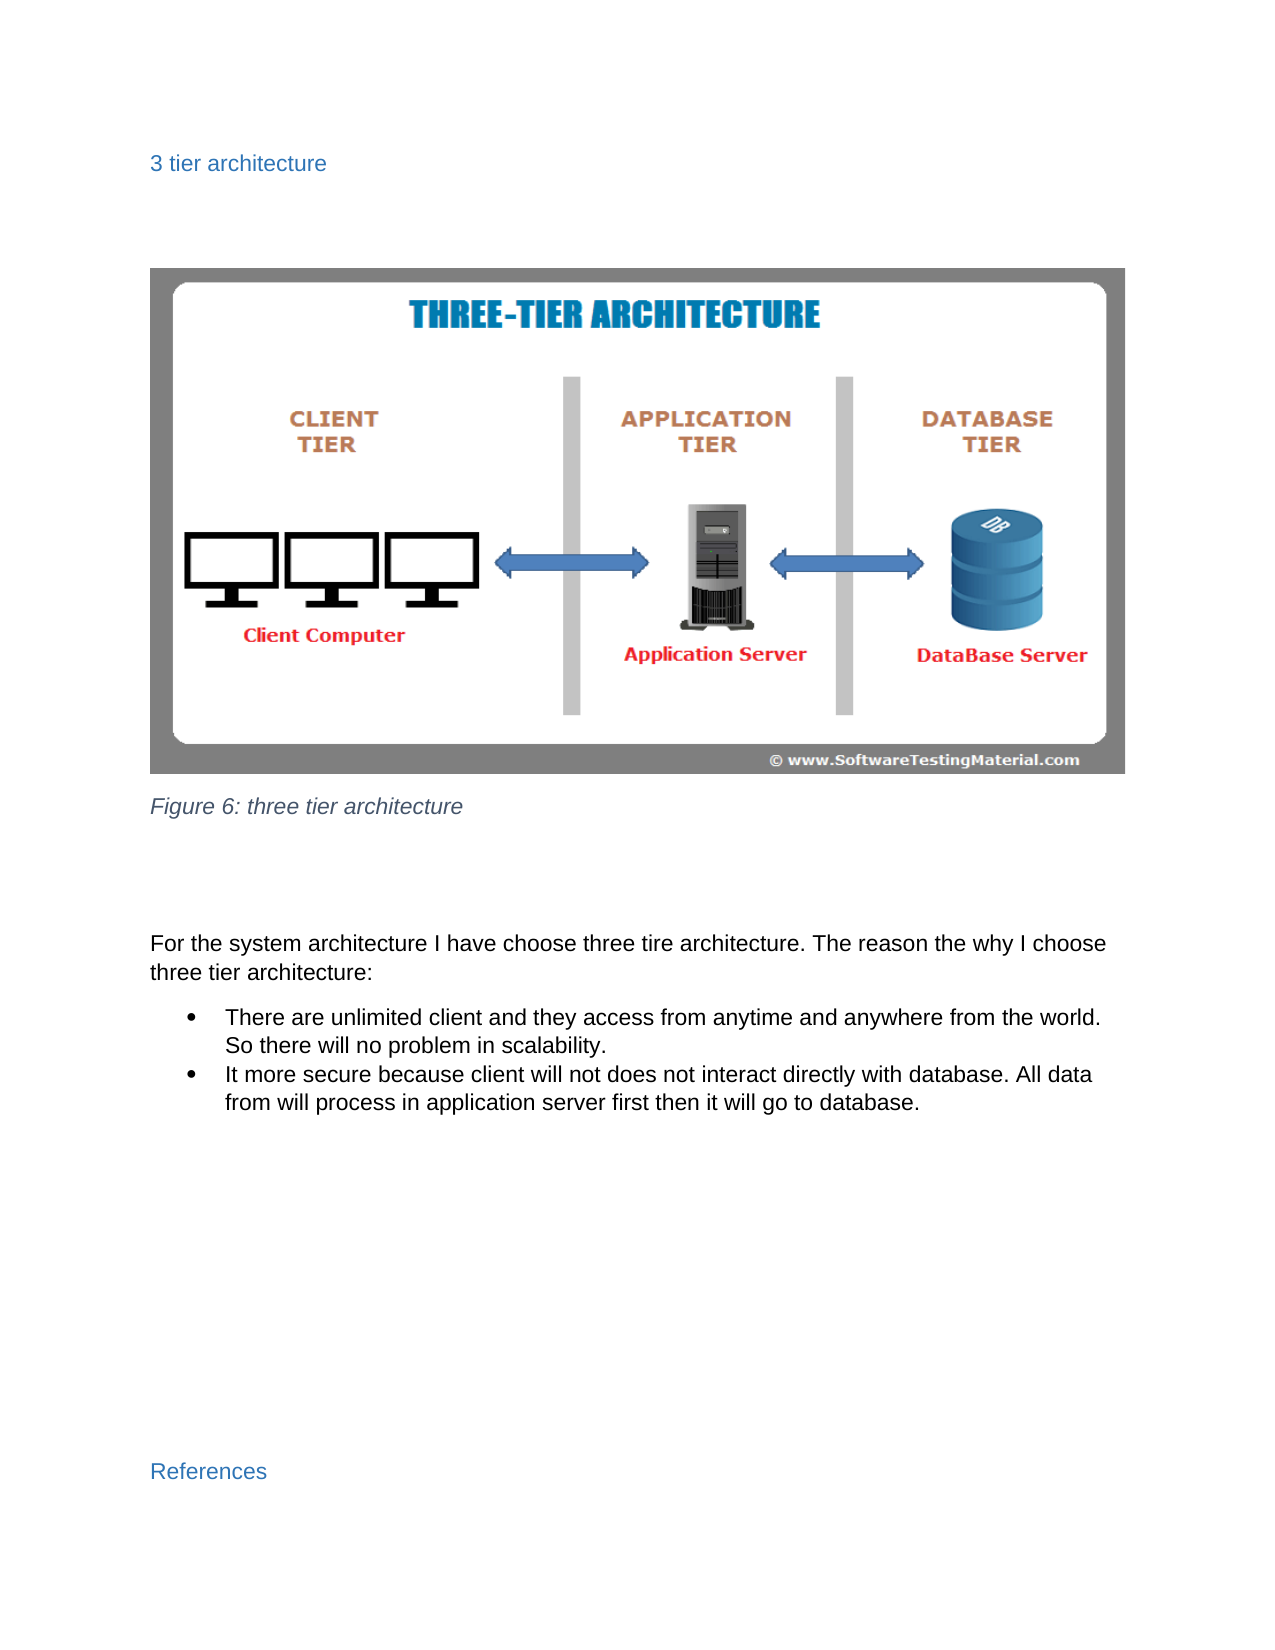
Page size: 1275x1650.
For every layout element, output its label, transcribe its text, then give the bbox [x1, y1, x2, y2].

text Figure 6: three tier architecture [150, 793, 1125, 819]
list There are unlimited client and they access from anytime and anywhere from the world. So there will no problem in scalability. [187, 1004, 1125, 1058]
list It more secure because client will not does not interact directly with database. All data from will process in application server first then it will go to database. [187, 1061, 1125, 1115]
picture [150, 268, 1125, 774]
subtitle 3 tier architecture [150, 150, 1125, 176]
text For the system architecture I have choose three tire architecture. The reason the why I choose three tier architecture: [150, 930, 1125, 985]
